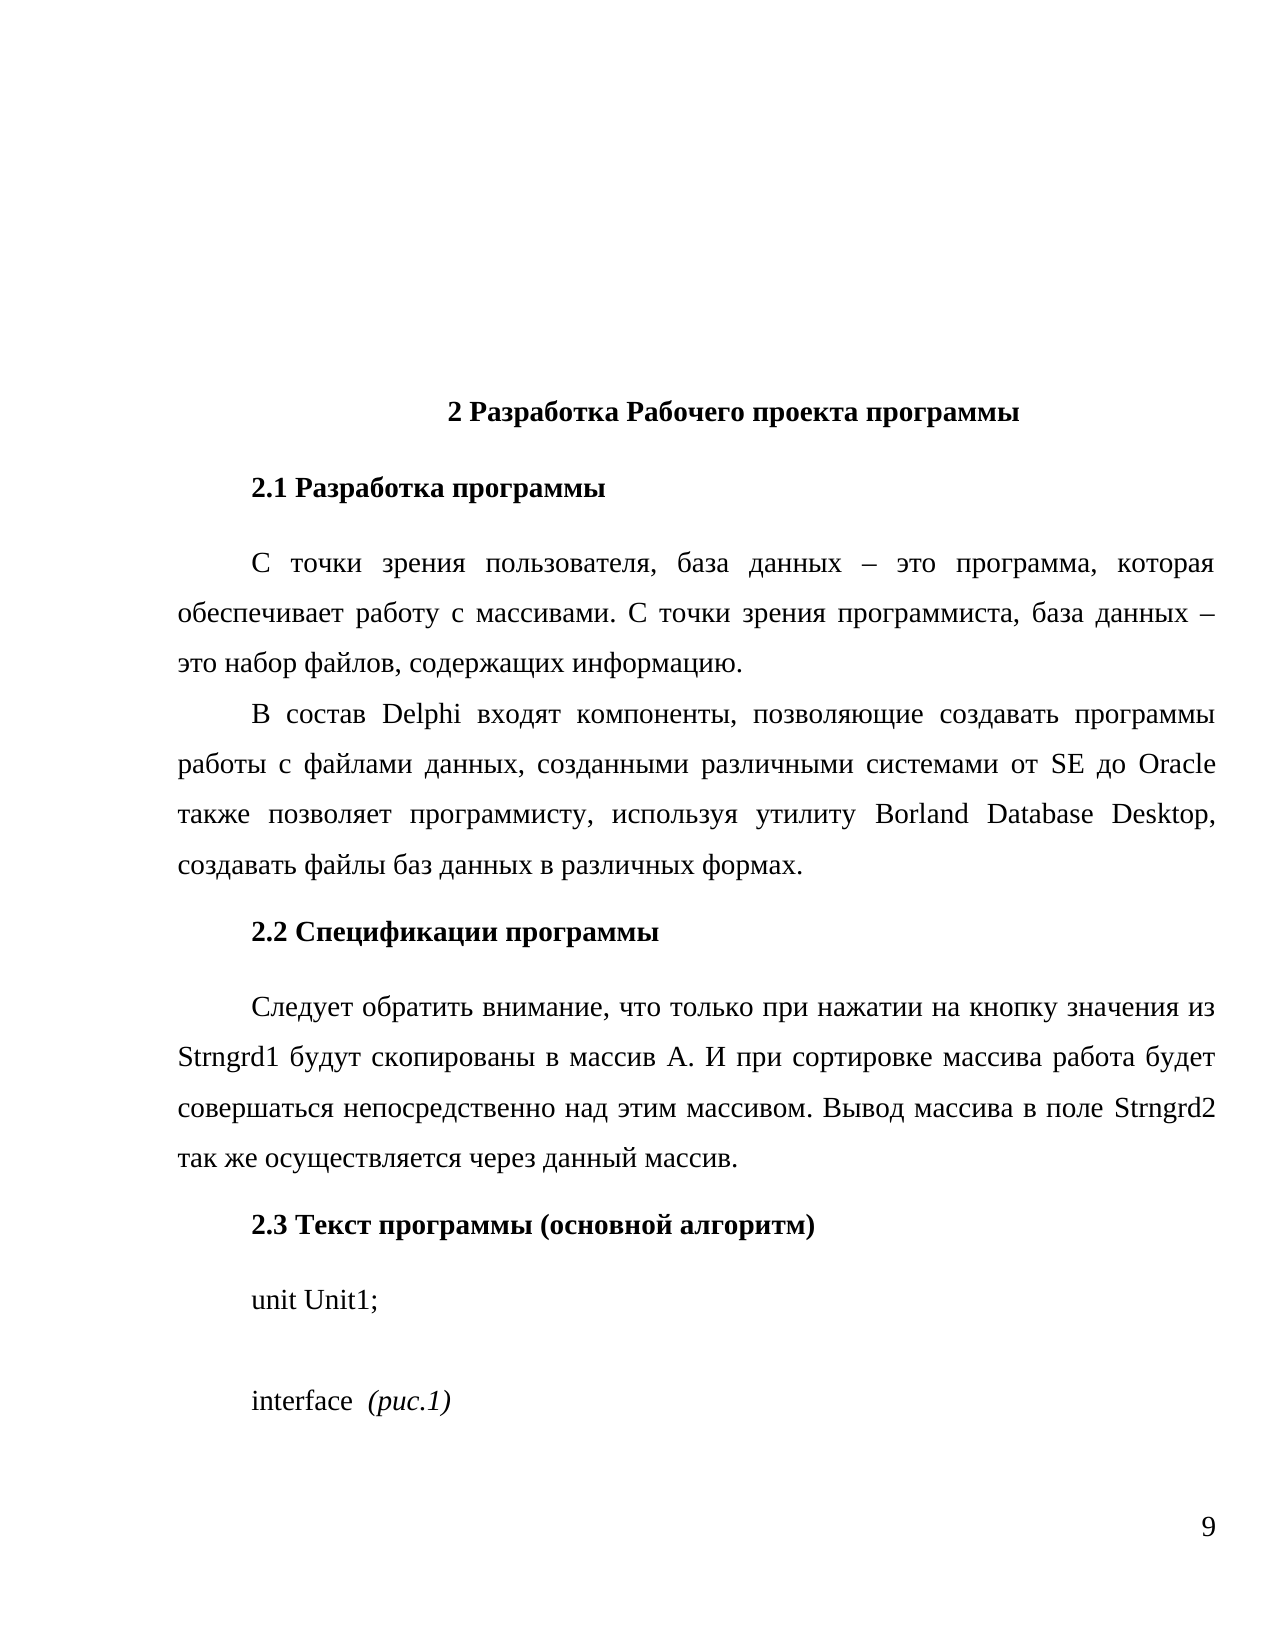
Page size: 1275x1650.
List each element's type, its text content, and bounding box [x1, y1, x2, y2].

text В состав Delphi входят компоненты, позволяющие создавать программы работы с файлами данных, созданными различными системами от SE до Oracle также позволяет программисту, используя утилиту Borland Database Desktop, создавать файлы баз данных в различных формах. [177, 696, 1216, 880]
subtitle 2.2 Спецификации программы [177, 914, 1216, 947]
text С точки зрения пользователя, база данных – это программа, которая обеспечивает работу с массивами. С точки зрения программиста, база данных – это набор файлов, содержащих информацию. [177, 545, 1216, 679]
text interface (рис.1) [177, 1383, 1216, 1416]
text Следует обратить внимание, что только при нажатии на кнопку значения из Strngrd1 будут скопированы в массив A. И при сортировке массива работа будет совершаться непосредственно над этим массивом. Вывод массива в поле Strngrd2 так же осуществляется через данный массив. [177, 989, 1216, 1174]
subtitle 2.1 Разработка программы [177, 470, 1216, 503]
text unit Unit1; [177, 1282, 1216, 1316]
subtitle 2.3 Текст программы (основной алгоритм) [177, 1207, 1216, 1241]
subtitle 2 Разработка Рабочего проекта программы [177, 394, 1216, 428]
